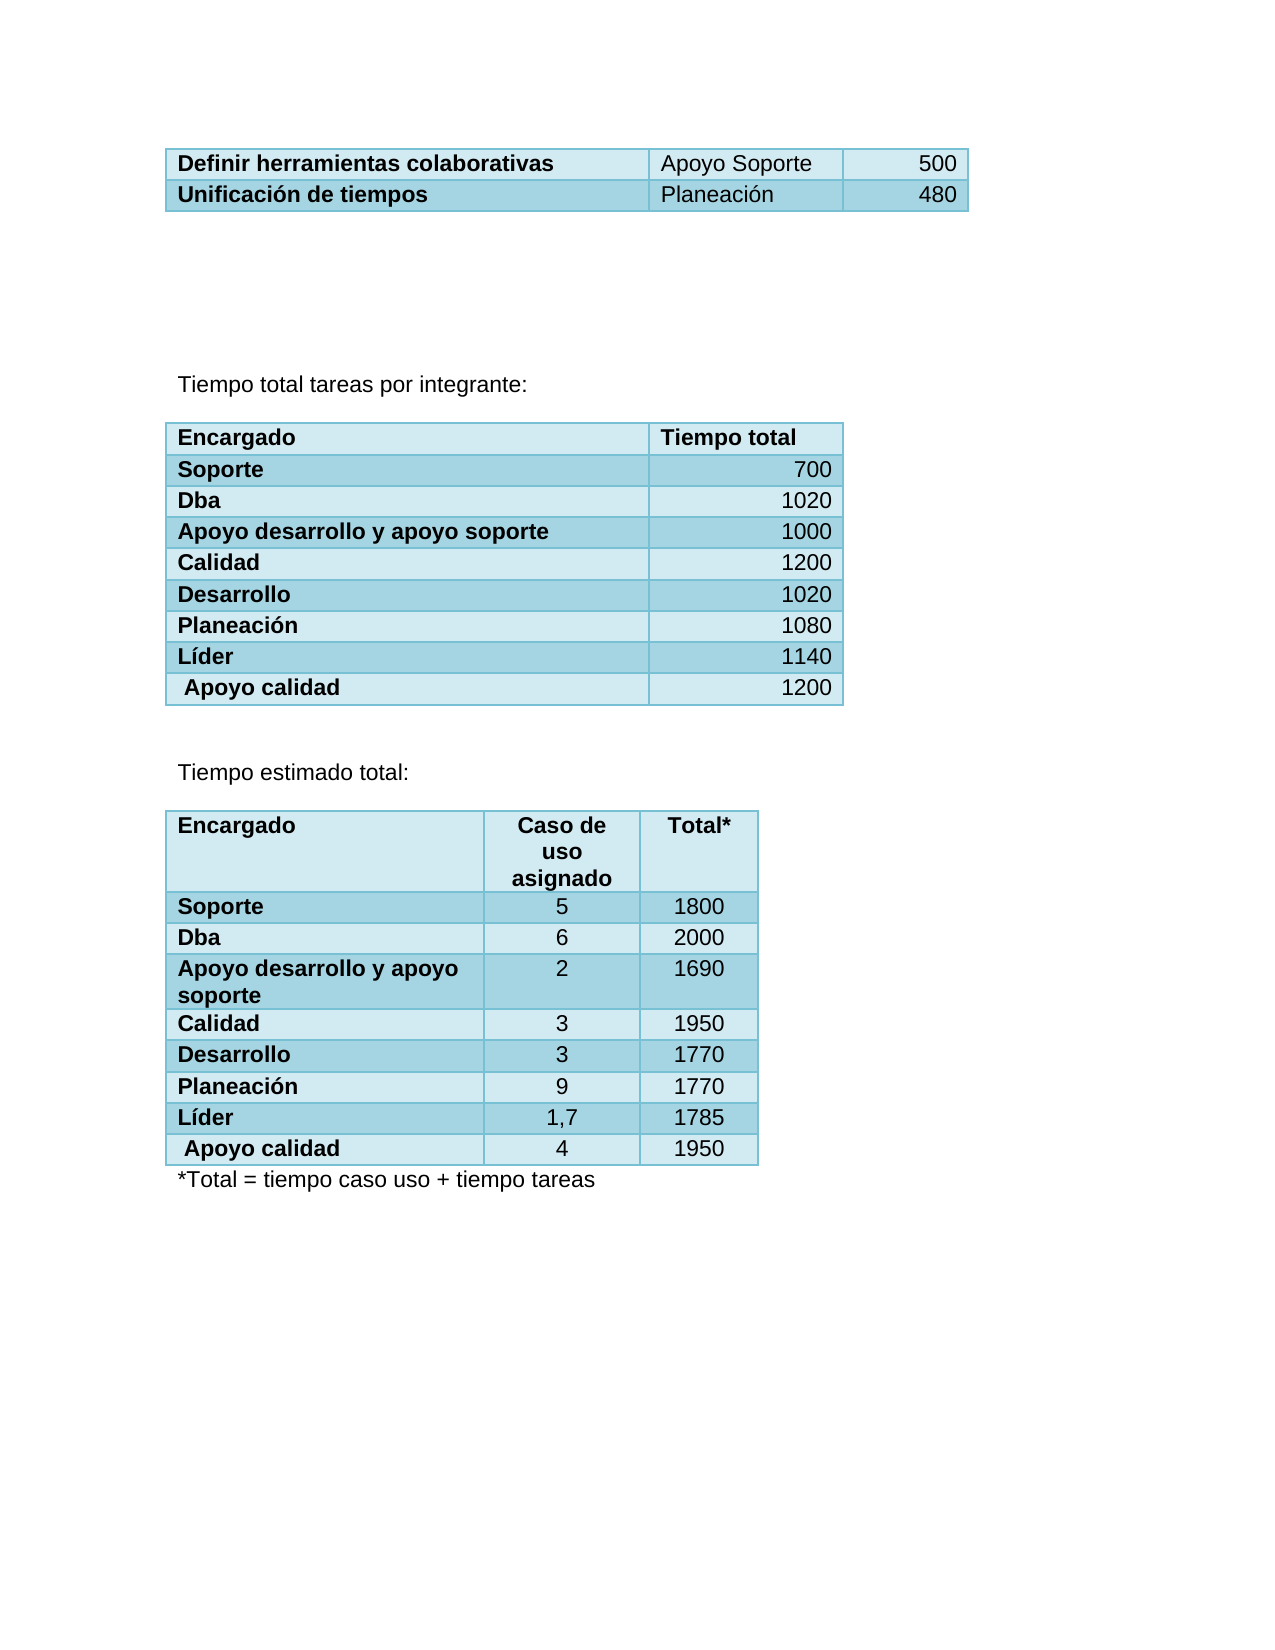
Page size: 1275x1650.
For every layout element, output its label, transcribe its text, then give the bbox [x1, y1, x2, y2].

table_cell 3 [485, 1010, 639, 1039]
text Tiempo estimado total: [177, 759, 1098, 785]
table_cell Dba [167, 924, 483, 953]
table_cell 1200 [650, 674, 842, 703]
table_cell 2 [485, 955, 639, 1008]
table_cell 1140 [650, 643, 842, 672]
table_cell Soporte [167, 893, 483, 922]
table_cell 5 [485, 893, 639, 922]
table_cell 1690 [641, 955, 757, 1008]
table_cell 1950 [641, 1135, 757, 1164]
table_header Encargado [167, 812, 483, 891]
table_cell 700 [650, 456, 842, 485]
table_cell 1,7 [485, 1104, 639, 1133]
table_cell Desarrollo [167, 1041, 483, 1071]
table_cell Desarrollo [167, 581, 648, 610]
table_cell 1000 [650, 518, 842, 547]
text *Total = tiempo caso uso + tiempo tareas [177, 1166, 1098, 1193]
table_header Total* [641, 812, 757, 891]
table_cell 1800 [641, 893, 757, 922]
table_cell Definir herramientas colaborativas [167, 150, 648, 179]
table_cell 1020 [650, 487, 842, 516]
table_cell Apoyo calidad [167, 674, 648, 703]
table_header Tiempo total [650, 424, 842, 453]
table_cell 500 [844, 150, 967, 179]
table_cell 9 [485, 1073, 639, 1102]
table_cell 1020 [650, 581, 842, 610]
table_cell Soporte [167, 456, 648, 485]
table_cell 6 [485, 924, 639, 953]
table_cell Planeación [167, 1073, 483, 1102]
table_cell 1950 [641, 1010, 757, 1039]
table_cell Apoyo desarrollo y apoyo soporte [167, 955, 483, 1008]
table_cell Unificación de tiempos [167, 181, 648, 210]
table_cell Calidad [167, 1010, 483, 1039]
table_cell Planeación [167, 612, 648, 641]
table_cell 2000 [641, 924, 757, 953]
table_header Caso de uso asignado [485, 812, 639, 891]
table_cell 480 [844, 181, 967, 210]
table_cell Apoyo calidad [167, 1135, 483, 1164]
table_cell Dba [167, 487, 648, 516]
text Tiempo total tareas por integrante: [177, 371, 1098, 398]
table_cell 1200 [650, 549, 842, 578]
table_cell 1080 [650, 612, 842, 641]
table_cell Líder [167, 1104, 483, 1133]
table_cell 4 [485, 1135, 639, 1164]
table_cell Calidad [167, 549, 648, 578]
table_cell Apoyo Soporte [650, 150, 842, 179]
table_cell Planeación [650, 181, 842, 210]
table_cell 1770 [641, 1073, 757, 1102]
table_cell Apoyo desarrollo y apoyo soporte [167, 518, 648, 547]
table_cell Líder [167, 643, 648, 672]
table_cell 1770 [641, 1041, 757, 1071]
table_cell 1785 [641, 1104, 757, 1133]
table_cell 3 [485, 1041, 639, 1071]
table_header Encargado [167, 424, 648, 453]
